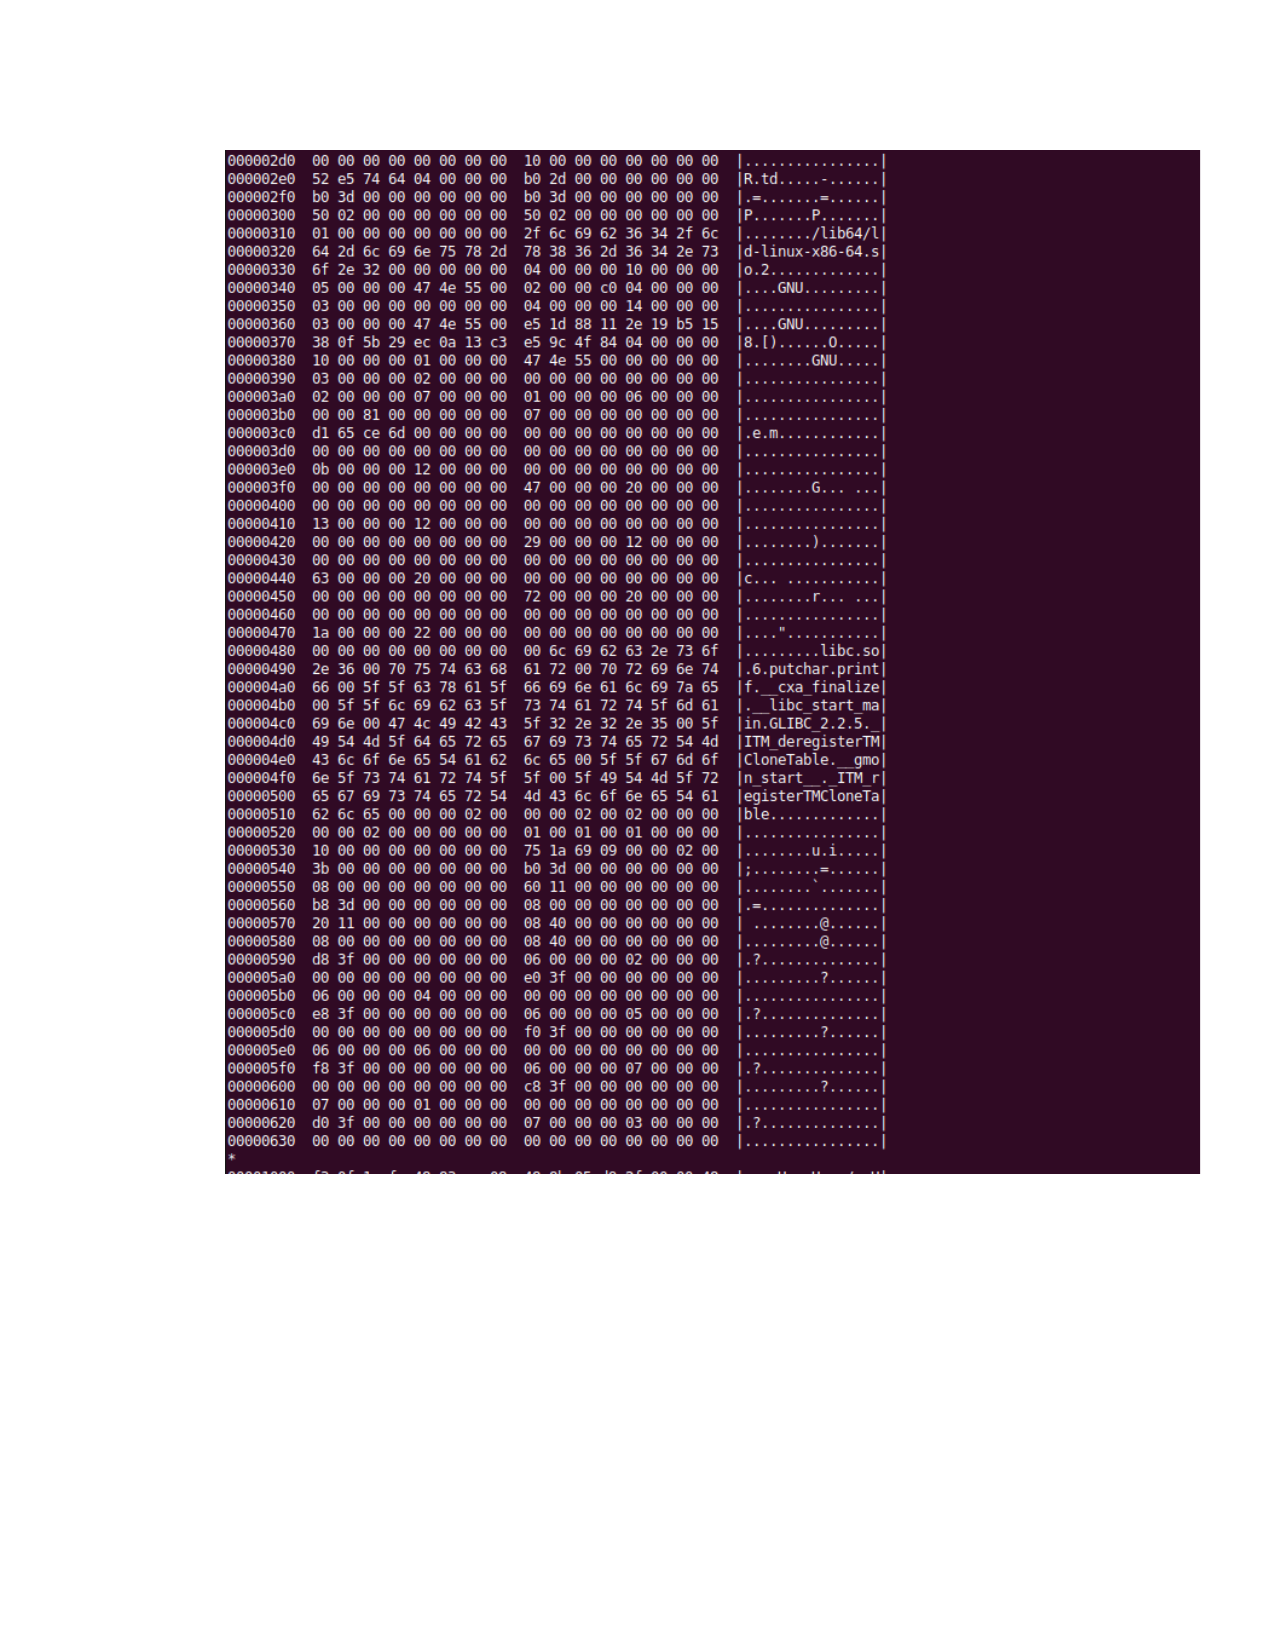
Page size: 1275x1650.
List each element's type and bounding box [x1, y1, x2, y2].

picture [225, 150, 1200, 1174]
